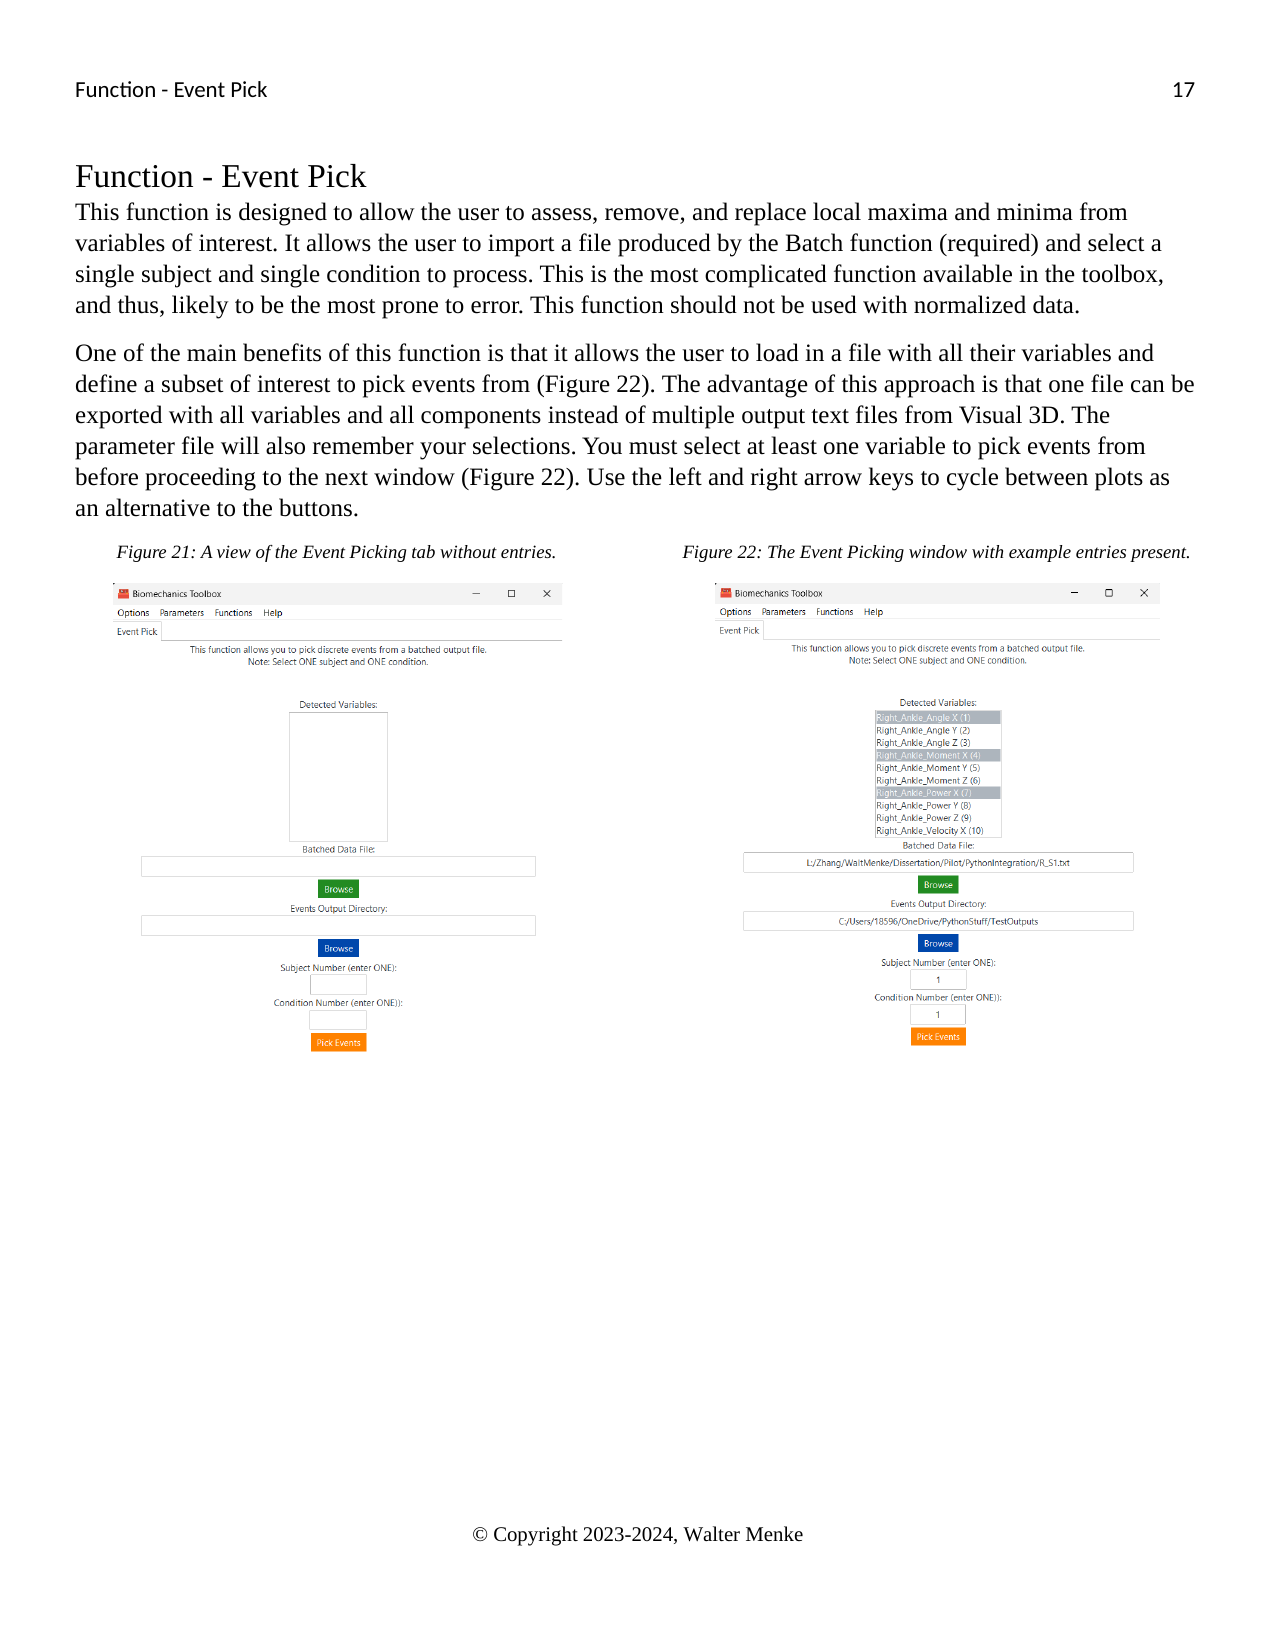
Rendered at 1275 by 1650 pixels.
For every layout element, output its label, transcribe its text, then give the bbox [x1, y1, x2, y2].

subtitle Function - Event Pick [75, 156, 1200, 194]
text This function is designed to allow the user to assess, remove, and replace local maxima and minima from variables of interest. It allows the user to import a file produced by the Batch function (required) and select a single subject and single condition to process. This is the most complicated function available in the toolbox, and thus, likely to be the most prone to error. This function should not be used with normalized data. [75, 197, 1200, 319]
picture [715, 583, 1160, 1051]
picture [113, 583, 563, 1059]
text Figure 21: A view of the Event Picking tab without entries. [75, 541, 600, 563]
text Figure 22: The Event Picking window with example entries present. [675, 541, 1200, 563]
text One of the main benefits of this function is that it allows the user to load in a file with all their variables and define a subset of interest to pick events from (Figure 22). The advantage of this approach is that one file can be exported with all variables and all components instead of multiple output text files from Visual 3D. The parameter file will also remember your selections. You must select at least one variable to pick events from before proceeding to the next window (Figure 22). Use the left and right arrow keys to cycle between plots as an alternative to the buttons. [75, 338, 1200, 522]
